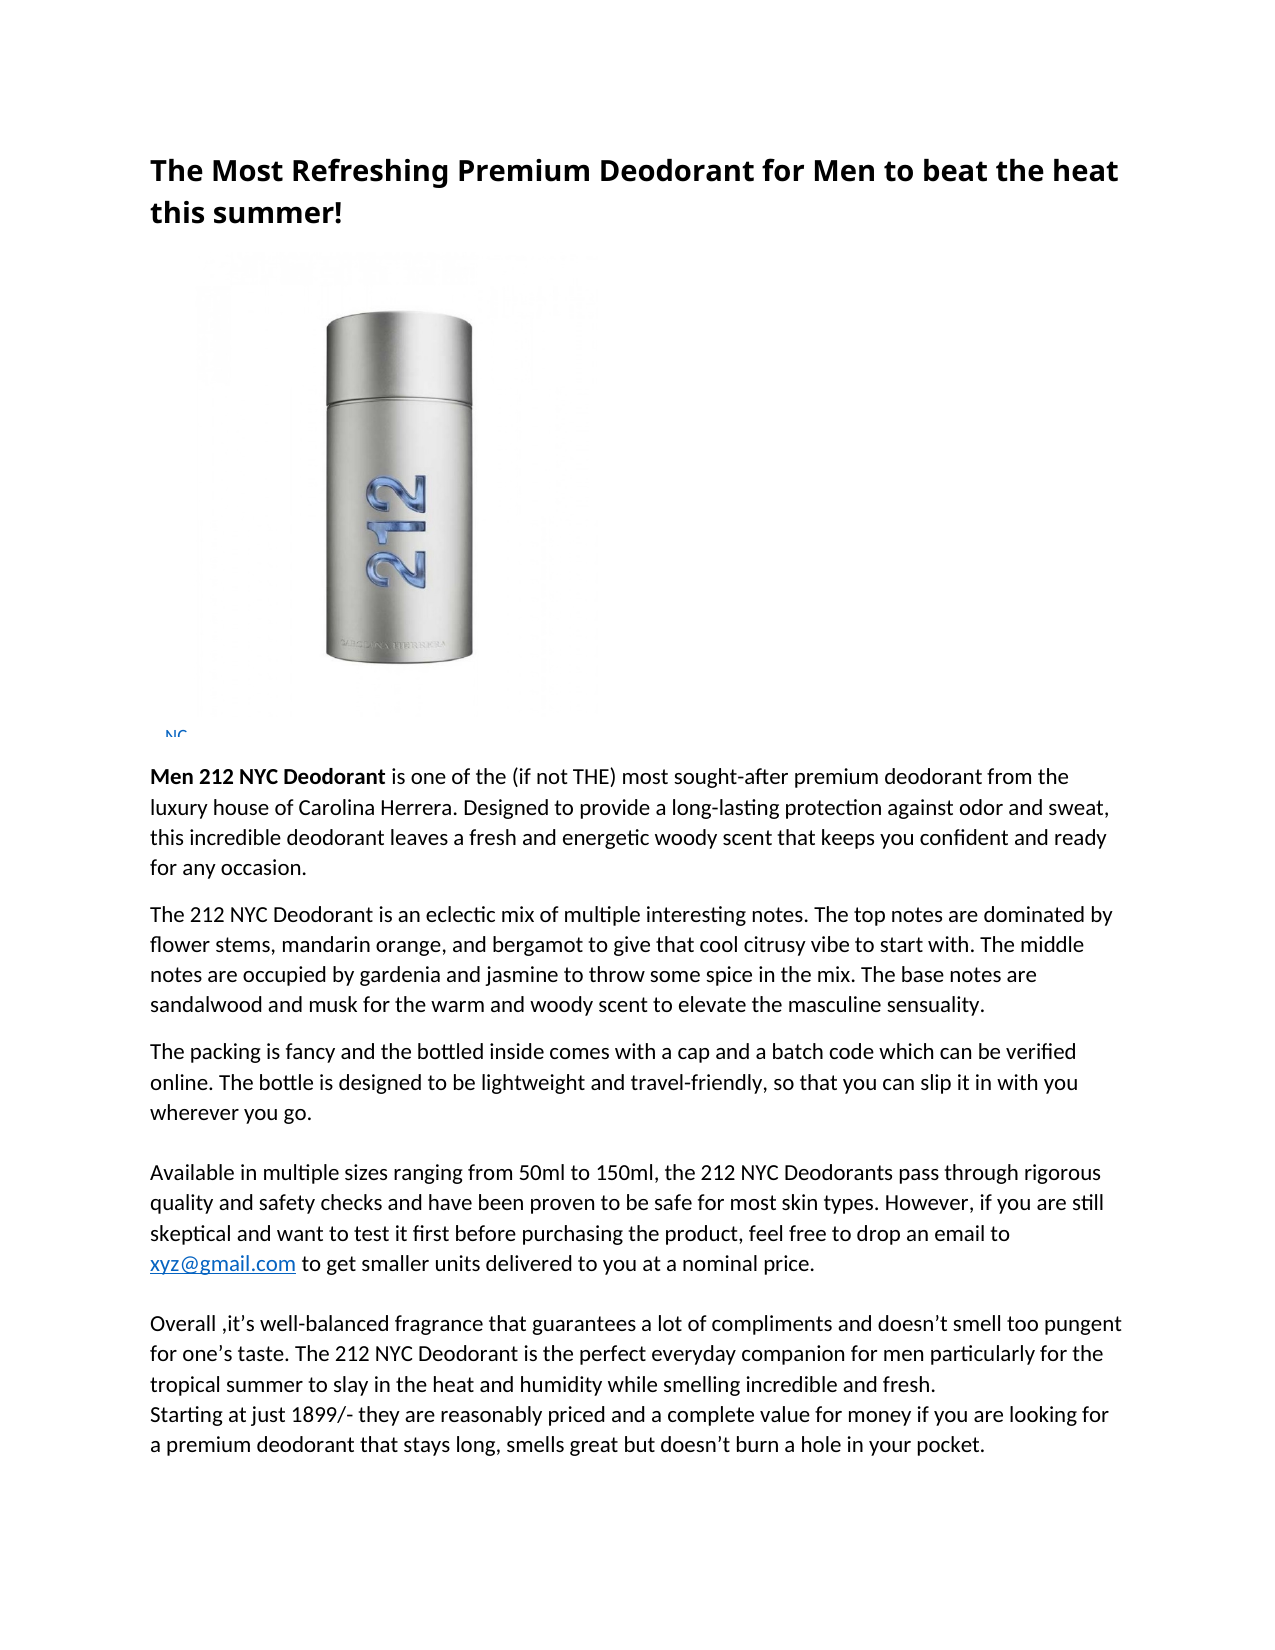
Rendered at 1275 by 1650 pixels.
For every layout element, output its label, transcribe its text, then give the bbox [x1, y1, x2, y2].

text The packing is fancy and the bottled inside comes with a cap and a batch code which can be verified online. The bottle is designed to be lightweight and travel-friendly, so that you can slip it in with you wherever you go. Available in multiple sizes ranging from 50ml to 150ml, the 212 NYC Deodorants pass through rigorous quality and safety checks and have been proven to be safe for most skin types. However, if you are still skeptical and want to test it first before purchasing the product, feel free to drop an email to xyz@gmail.com to get smaller units delivered to you at a nominal price. Overall ,it’s well-balanced fragrance that guarantees a lot of compliments and doesn’t smell too pungent for one’s taste. The 212 NYC Deodorant is the perfect everyday companion for men particularly for the tropical summer to slay in the heat and humidity while smelling incredible and fresh. Starting at just 1899/- they are reasonably priced and a complete value for money if you are looking for a premium deodorant that stays long, smells great but doesn’t burn a hole in your pocket. [150, 1037, 1125, 1458]
text Men 212 NYC Deodorant is one of the (if not THE) most sought-after premium deodorant from the luxury house of Carolina Herrera. Designed to provide a long-lasting protection against odor and sweat, this incredible deodorant leaves a fresh and energetic woody scent that keeps you confident and ready for any occasion. [150, 762, 1125, 881]
text The 212 NYC Deodorant is an eclectic mix of multiple interesting notes. The top notes are dominated by flower stems, mandarin orange, and bergamot to give that cool citrusy vibe to start with. The middle notes are occupied by gardenia and jasmine to throw some spice in the mix. The base notes are sandalwood and musk for the warm and woody scent to elevate the masculine sensuality. [150, 900, 1125, 1019]
picture [150, 252, 644, 716]
text The Most Refreshing Premium Deodorant for Men to beat the heat this summer! [150, 150, 1125, 232]
